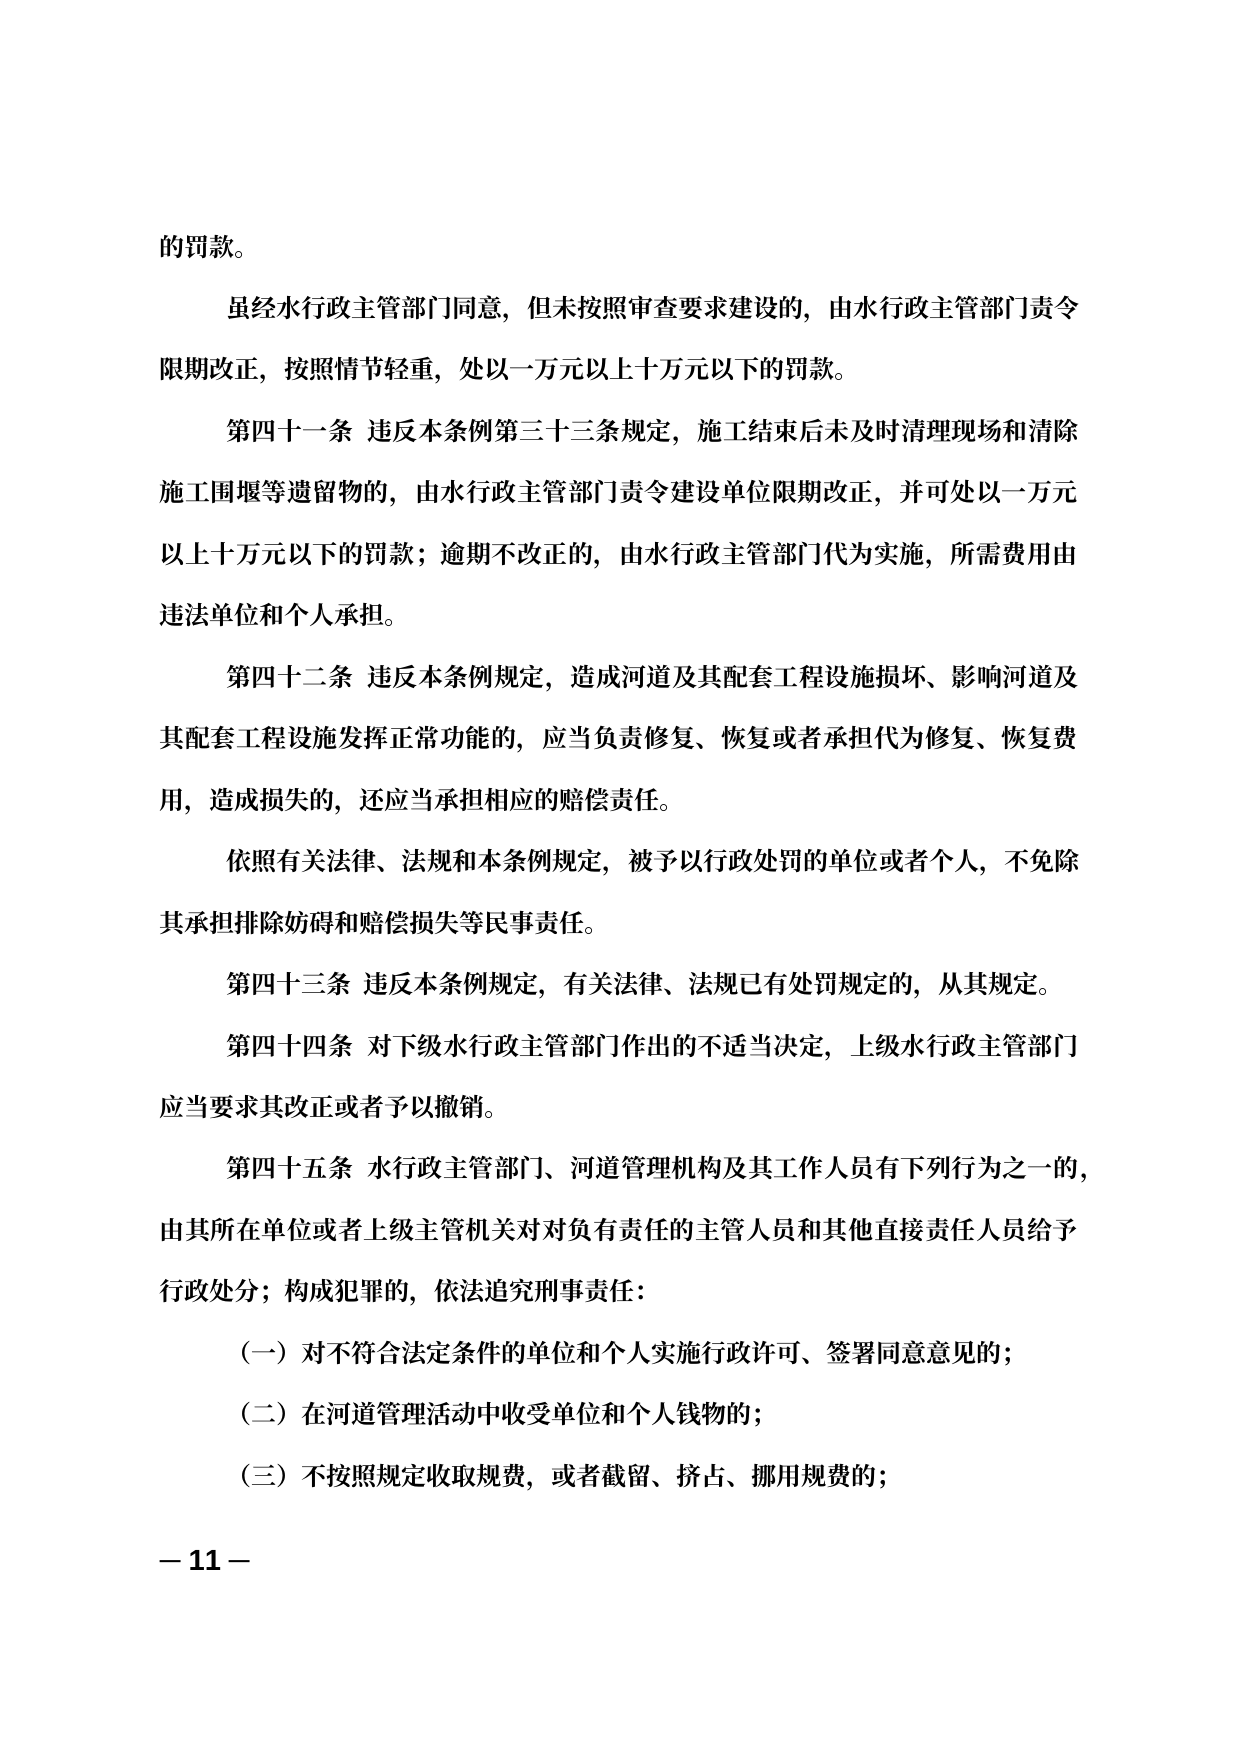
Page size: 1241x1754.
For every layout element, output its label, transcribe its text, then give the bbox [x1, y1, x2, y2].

text （二）在河道管理活动中收受单位和个人钱物的； [159, 1374, 1081, 1436]
text 虽经水行政主管部门同意，但未按照审查要求建设的，由水行政主管部门责令限期改正，按照情节轻重，处以一万元以上十万元以下的罚款。 [159, 268, 1081, 391]
text 第四十五条 水行政主管部门、河道管理机构及其工作人员有下列行为之一的，由其所在单位或者上级主管机关对对负有责任的主管人员和其他直接责任人员给予行政处分；构成犯罪的，依法追究刑事责任： [159, 1129, 1081, 1313]
text （一）对不符合法定条件的单位和个人实施行政许可、签署同意意见的； [159, 1313, 1081, 1374]
text （三）不按照规定收取规费，或者截留、挤占、挪用规费的； [159, 1436, 1081, 1497]
text 依照有关法律、法规和本条例规定，被予以行政处罚的单位或者个人，不免除其承担排除妨碍和赔偿损失等民事责任。 [159, 821, 1081, 944]
text 第四十二条 违反本条例规定，造成河道及其配套工程设施损坏、影响河道及其配套工程设施发挥正常功能的，应当负责修复、恢复或者承担代为修复、恢复费用，造成损失的，还应当承担相应的赔偿责任。 [159, 637, 1081, 821]
text 第四十四条 对下级水行政主管部门作出的不适当决定，上级水行政主管部门应当要求其改正或者予以撤销。 [159, 1006, 1081, 1129]
text 第四十一条 违反本条例第三十三条规定，施工结束后未及时清理现场和清除施工围堰等遗留物的，由水行政主管部门责令建设单位限期改正，并可处以一万元以上十万元以下的罚款；逾期不改正的，由水行政主管部门代为实施，所需费用由违法单位和个人承担。 [159, 391, 1081, 637]
text 第四十三条 违反本条例规定，有关法律、法规已有处罚规定的，从其规定。 [159, 944, 1081, 1006]
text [159, 207, 1081, 268]
